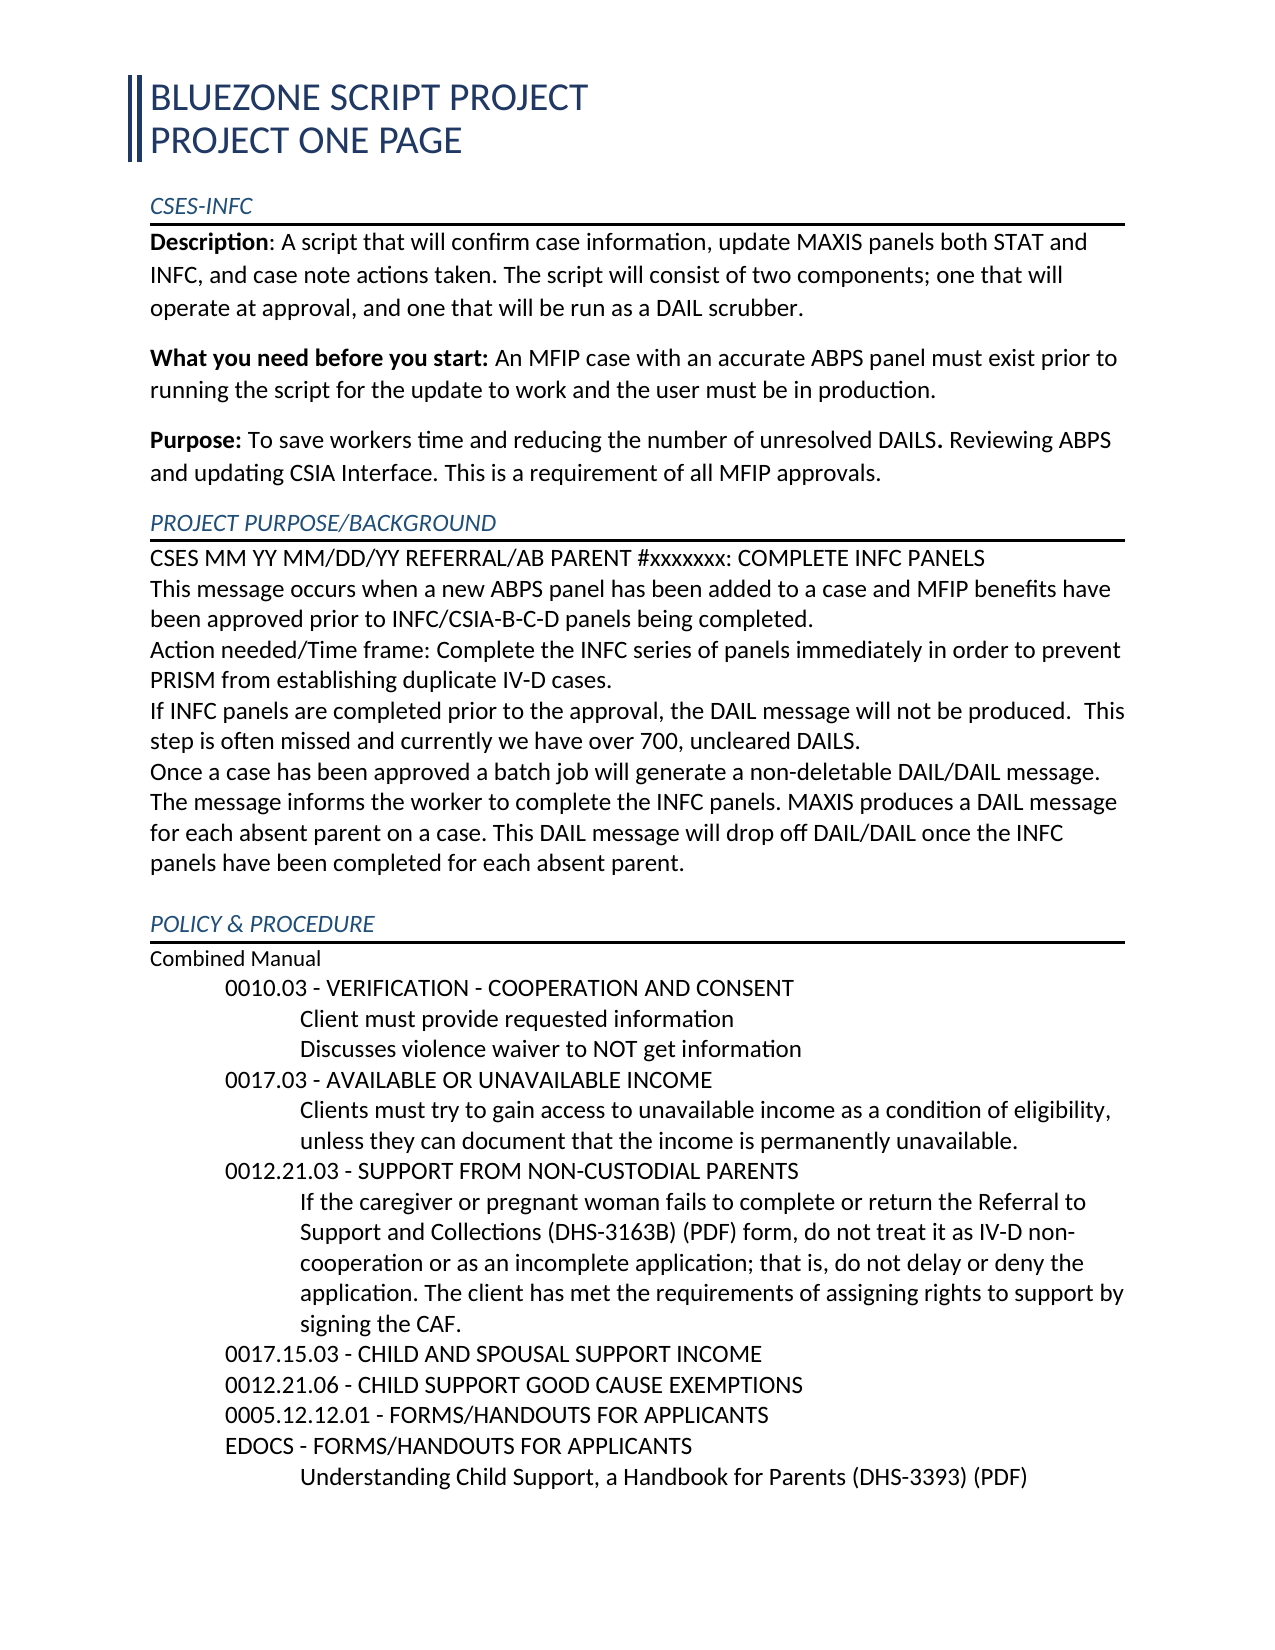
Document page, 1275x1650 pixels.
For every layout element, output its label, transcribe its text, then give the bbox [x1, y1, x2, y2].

text 0010.03 - VERIFICATION - COOPERATION AND CONSENT [225, 972, 1125, 1003]
text Description: A script that will confirm case information, update MAXIS panels both STAT and INFC, and case note actions taken. The script will consist of two components; one that will operate at approval, and one that will be run as a DAIL scrubber. [150, 226, 1125, 323]
text CSES MM YY MM/DD/YY REFERRAL/AB PARENT #xxxxxxx: COMPLETE INFC PANELS [150, 542, 1125, 573]
text This message occurs when a new ABPS panel has been added to a case and MFIP benefits have been approved prior to INFC/CSIA-B-C-D panels being completed. [150, 573, 1125, 634]
text Action needed/Time frame: Complete the INFC series of panels immediately in order to prevent PRISM from establishing duplicate IV-D cases. [150, 634, 1125, 695]
text Understanding Child Support, a Handbook for Parents (DHS-3393) (PDF) [225, 1461, 1125, 1491]
text Once a case has been approved a batch job will generate a non-deletable DAIL/DAIL message. The message informs the worker to complete the INFC panels. MAXIS produces a DAIL message for each absent parent on a case. This DAIL message will drop off DAIL/DAIL once the INFC panels have been completed for each absent parent. [150, 756, 1125, 878]
text Discusses violence waiver to NOT get information [225, 1033, 1125, 1064]
text 0017.03 - AVAILABLE OR UNAVAILABLE INCOME [225, 1064, 1125, 1094]
text CSES-INFC [150, 191, 1125, 223]
text Purpose: To save workers time and reducing the number of unresolved DAILS. Reviewing ABPS and updating CSIA Interface. This is a requirement of all MFIP approvals. [150, 424, 1125, 488]
text What you need before you start: An MFIP case with an accurate ABPS panel must exist prior to running the script for the update to work and the user must be in production. [150, 342, 1125, 405]
text If the caregiver or pregnant woman fails to complete or return the Referral to Support and Collections (DHS-3163B) (PDF) form, do not treat it as IV-D non-cooperation or as an incomplete application; that is, do not delay or deny the application. The client has met the requirements of assigning rights to support by signing the CAF. [300, 1186, 1125, 1339]
text POLICY & PROCEDURE [150, 909, 1125, 941]
text Clients must try to gain access to unavailable income as a condition of eligibility, unless they can document that the income is permanently unavailable. [300, 1094, 1125, 1156]
text 0005.12.12.01 - FORMS/HANDOUTS FOR APPLICANTS [225, 1400, 1125, 1430]
text EDOCS - FORMS/HANDOUTS FOR APPLICANTS [225, 1430, 1125, 1461]
text 0012.21.03 - SUPPORT FROM NON-CUSTODIAL PARENTS [225, 1156, 1125, 1186]
text 0012.21.06 - CHILD SUPPORT GOOD CAUSE EXEMPTIONS [225, 1369, 1125, 1400]
text 0017.15.03 - CHILD AND SPOUSAL SUPPORT INCOME [225, 1339, 1125, 1369]
text PROJECT PURPOSE/BACKGROUND [150, 507, 1125, 539]
text If INFC panels are completed prior to the approval, the DAIL message will not be produced. This step is often missed and currently we have over 700, uncleared DAILS. [150, 695, 1125, 756]
text Client must provide requested information [225, 1003, 1125, 1033]
text Combined Manual [150, 944, 1125, 972]
